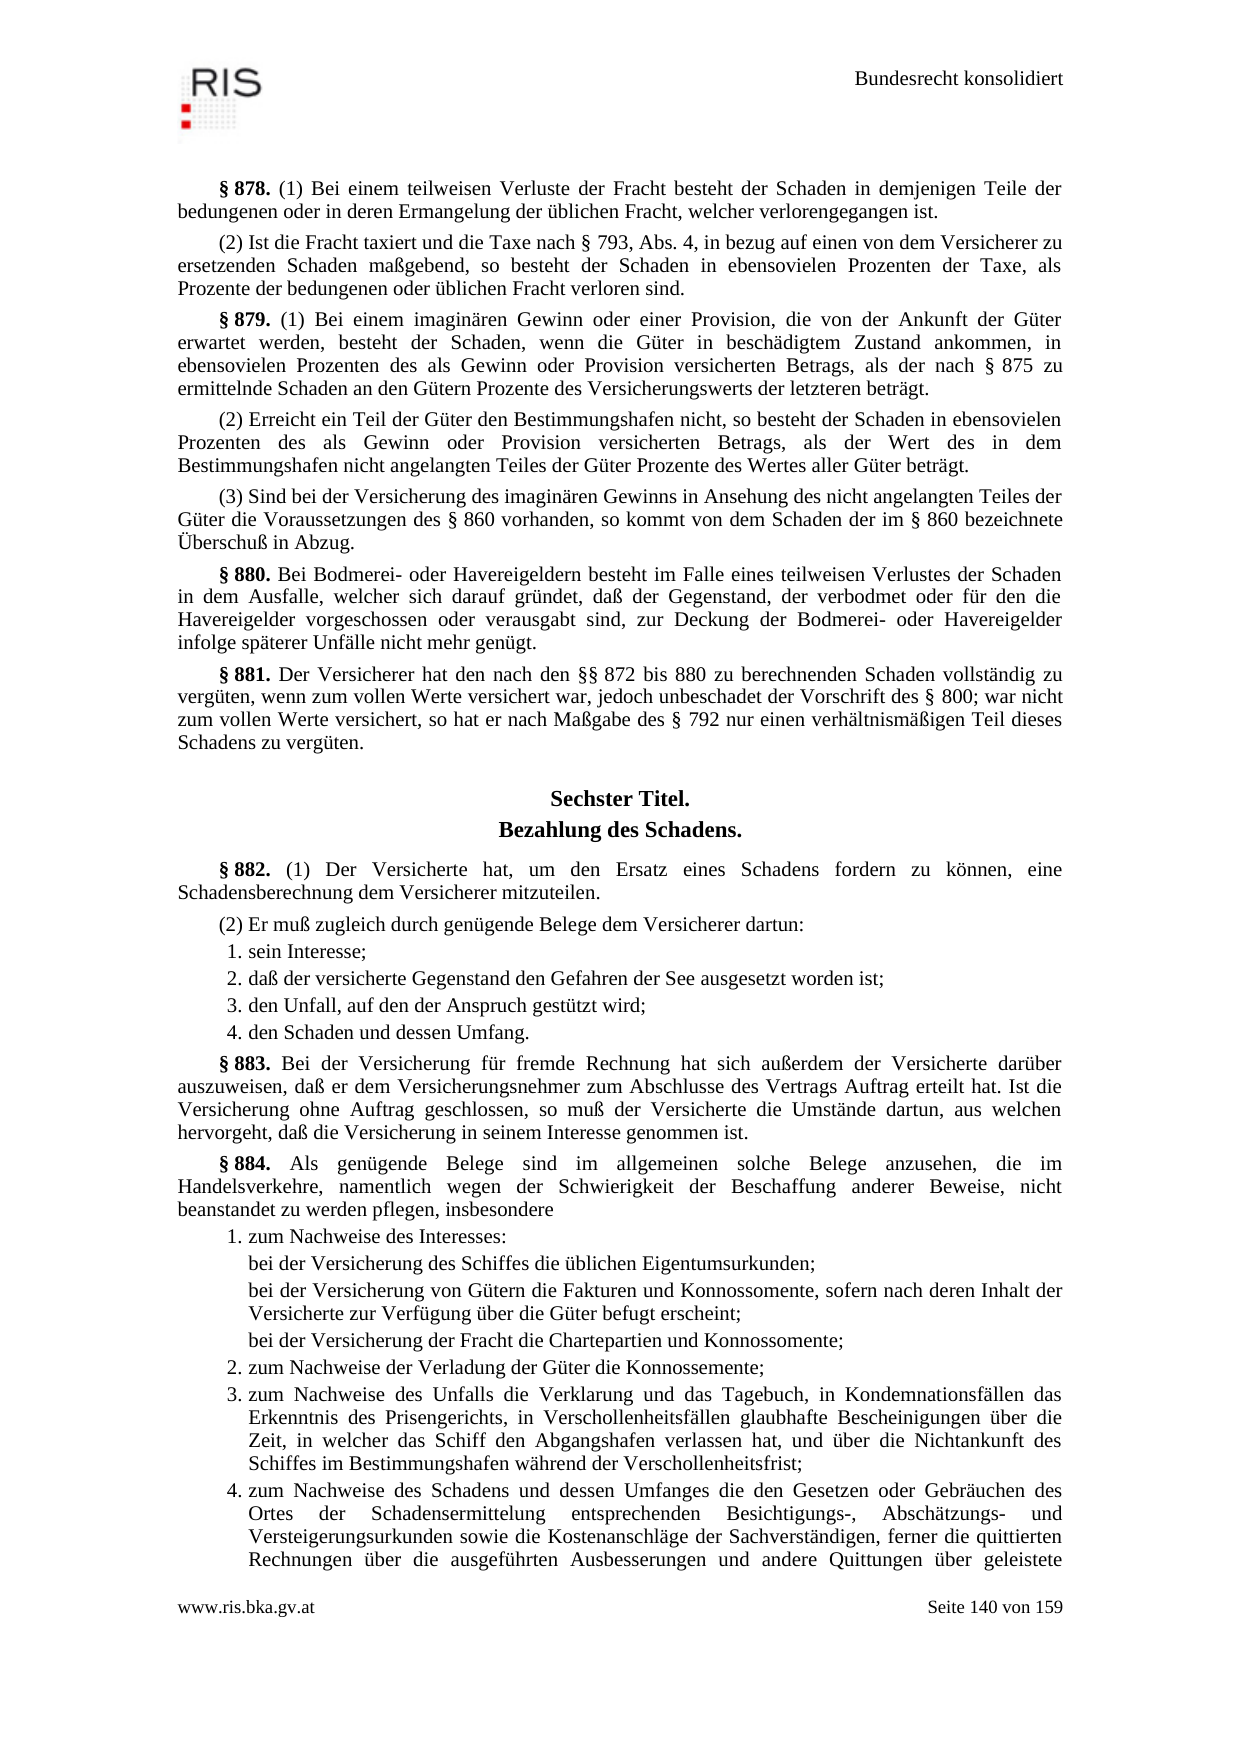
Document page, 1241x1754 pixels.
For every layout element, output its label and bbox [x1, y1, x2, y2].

picture [177, 57, 264, 144]
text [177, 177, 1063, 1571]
